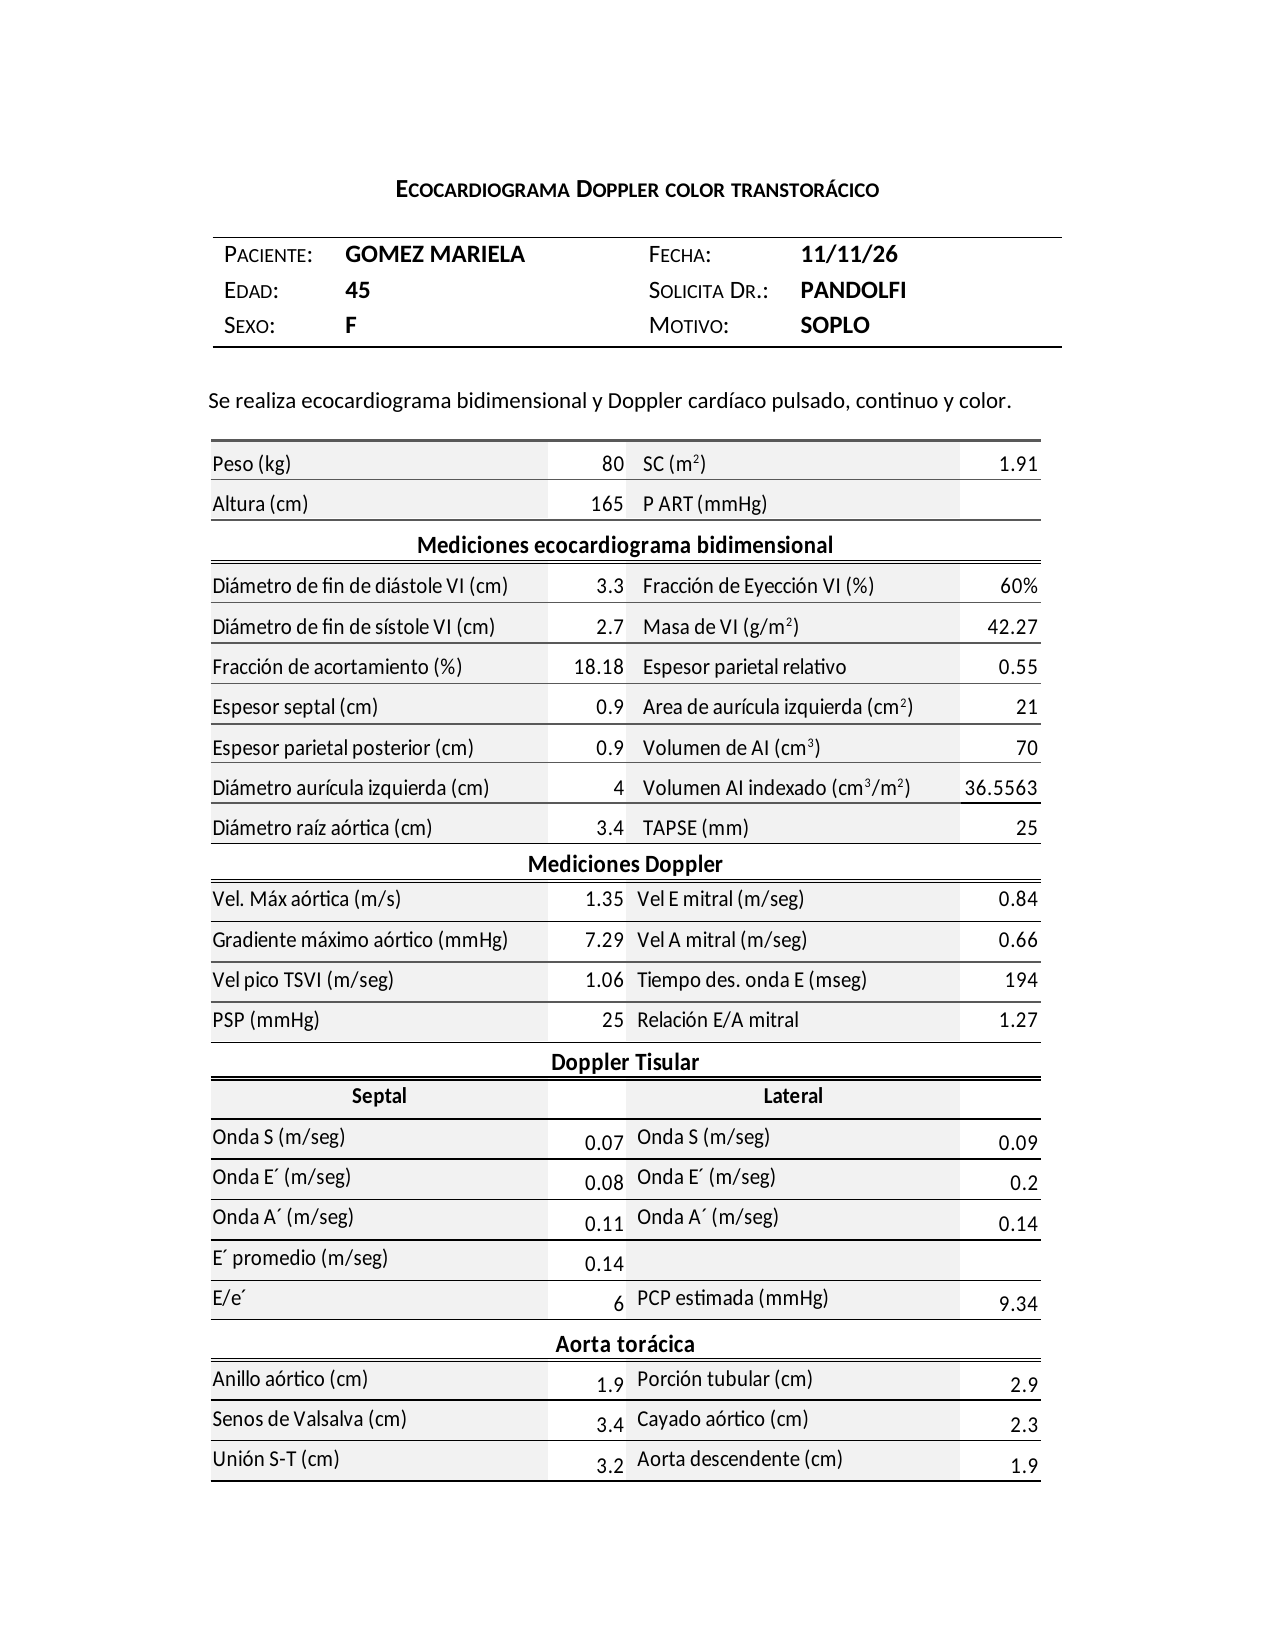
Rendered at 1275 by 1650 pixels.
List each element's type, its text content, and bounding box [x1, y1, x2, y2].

table_cell Solicita Dr.: [638, 274, 789, 309]
table_cell GOMEZ MARIELA [334, 238, 637, 274]
table_cell Motivo: [638, 309, 789, 346]
table_cell Edad: [213, 274, 334, 309]
table_cell Sexo: [213, 309, 334, 346]
table_cell PANDOLFI [789, 274, 1062, 309]
table_cell F [334, 309, 637, 346]
table_cell SOPLO [789, 309, 1062, 346]
text Se realiza ecocardiograma bidimensional y Doppler cardíaco pulsado, continuo y color. [177, 386, 1098, 414]
table_cell 17/07/18 [789, 238, 1062, 274]
table_header Ecocardiograma Doppler color transtorácico [213, 171, 1062, 237]
table_cell Paciente: [213, 238, 334, 274]
table_cell Fecha: [638, 238, 789, 274]
table_cell 45 [334, 274, 637, 309]
